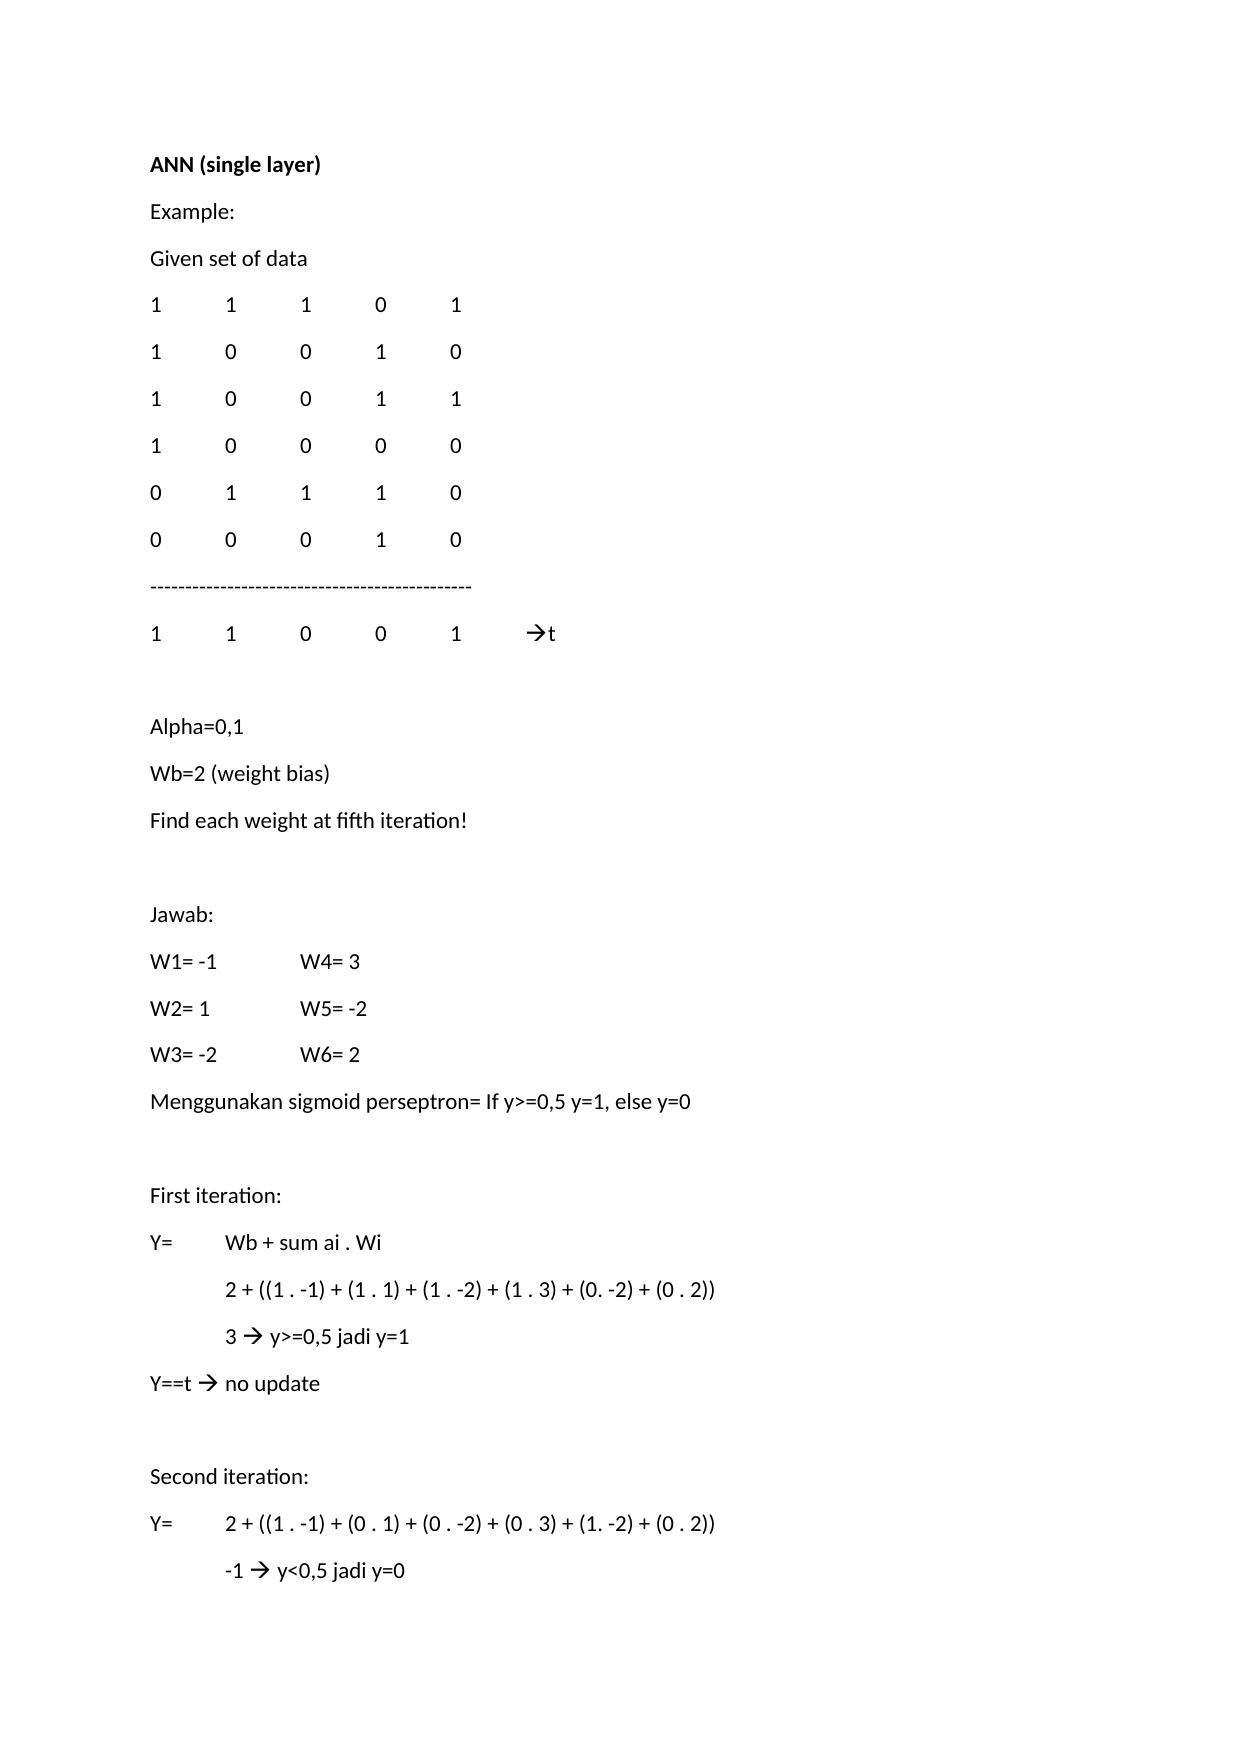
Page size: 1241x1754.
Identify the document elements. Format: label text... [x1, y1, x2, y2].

text Y= Wb + sum ai . Wi [150, 1228, 1090, 1256]
text 1 0 0 1 0 [150, 337, 1090, 366]
text -1 y<0,5 jadi y=0 [150, 1556, 1090, 1584]
text 1 0 0 1 1 [150, 384, 1090, 412]
text Menggunakan sigmoid perseptron= If y>=0,5 y=1, else y=0 [150, 1087, 1090, 1116]
text 0 1 1 1 0 [150, 478, 1090, 506]
text W1= -1 W4= 3 [150, 947, 1090, 975]
text Y==t no update [150, 1369, 1090, 1397]
text 3 y>=0,5 jadi y=1 [150, 1322, 1090, 1350]
text Find each weight at fifth iteration! [150, 806, 1090, 834]
text 1 1 0 0 1 t [150, 619, 1090, 647]
text Wb=2 (weight bias) [150, 759, 1090, 787]
text 0 0 0 1 0 [150, 525, 1090, 553]
text 2 + ((1 . -1) + (1 . 1) + (1 . -2) + (1 . 3) + (0. -2) + (0 . 2)) [150, 1275, 1090, 1303]
text ANN (single layer) [150, 150, 1090, 178]
text First iteration: [150, 1181, 1090, 1209]
text ---------------------------------------------- [150, 572, 1090, 600]
text W3= -2 W6= 2 [150, 1041, 1090, 1069]
text Example: [150, 197, 1090, 225]
text Jawab: [150, 900, 1090, 928]
text Y= 2 + ((1 . -1) + (0 . 1) + (0 . -2) + (0 . 3) + (1. -2) + (0 . 2)) [150, 1509, 1090, 1537]
text W2= 1 W5= -2 [150, 994, 1090, 1022]
text Second iteration: [150, 1462, 1090, 1491]
text Given set of data [150, 244, 1090, 272]
text 1 0 0 0 0 [150, 431, 1090, 459]
text Alpha=0,1 [150, 712, 1090, 741]
text 1 1 1 0 1 [150, 291, 1090, 319]
